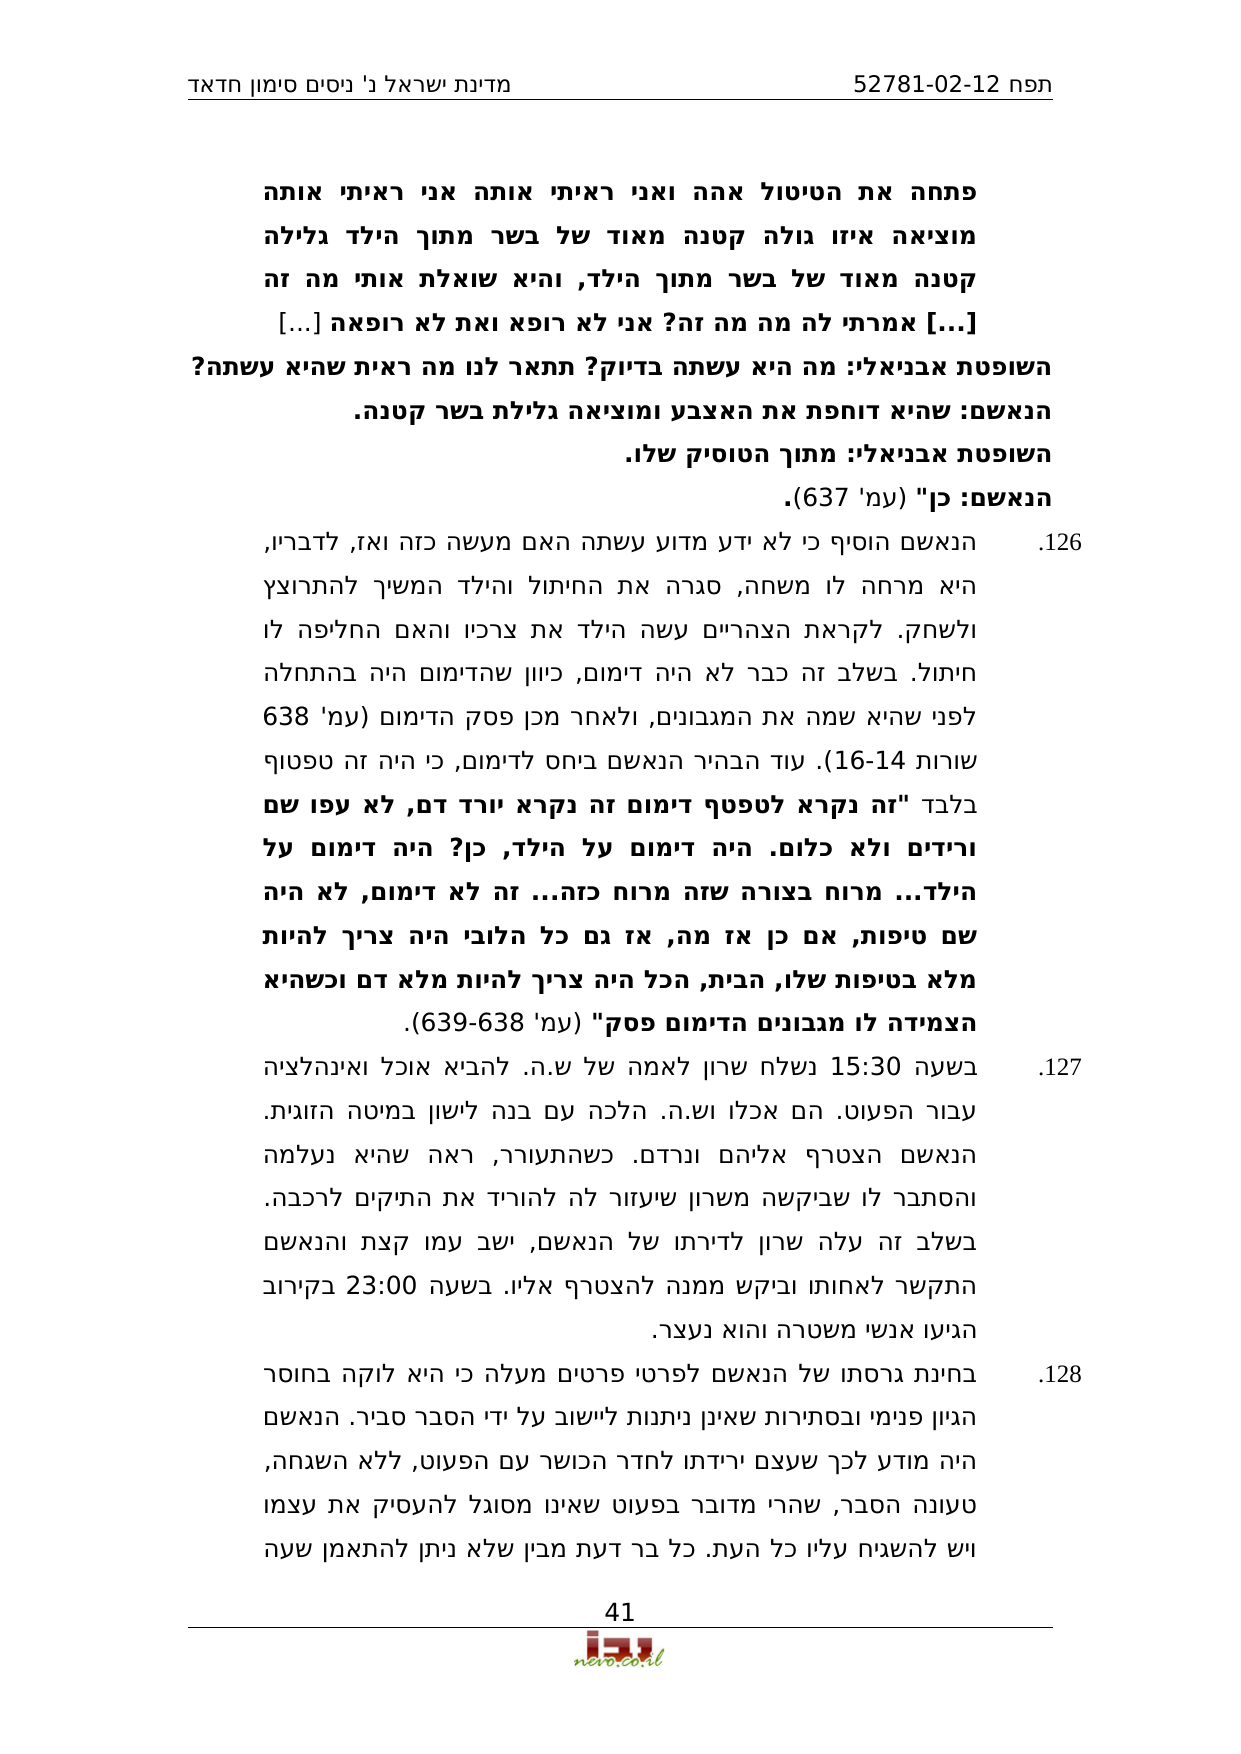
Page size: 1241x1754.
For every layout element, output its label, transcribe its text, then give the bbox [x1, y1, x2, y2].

text השופטת אבניאלי: מתוך הטוסיק שלו. [187, 440, 1053, 469]
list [262, 177, 1038, 338]
list בשעה 15:30 נשלח שרון לאמה של ש.ה. להביא אוכל ואינהלציה עבור הפעוט. הם אכלו וש.ה. הלכה עם בנה לישון במיטה הזוגית. הנאשם הצטרף אליהם ונרדם. כשהתעורר, ראה שהיא נעלמה והסתבר לו שביקשה משרון שיעזור לה להוריד את התיקים לרכבה. בשלב זה עלה שרון לדירתו של הנאשם, ישב עמו קצת והנאשם התקשר לאחותו וביקש ממנה להצטרף אליו. בשעה 23:00 בקירוב הגיעו אנשי משטרה והוא נעצר. [262, 1052, 1038, 1344]
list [262, 1359, 1038, 1563]
text השופטת אבניאלי: מה היא עשתה בדיוק? תתאר לנו מה ראית שהיא עשתה? [187, 352, 1053, 381]
text הנאשם: שהיא דוחפת את האצבע ומוציאה גלילת בשר קטנה. [187, 396, 1053, 425]
picture [574, 1630, 666, 1668]
list הנאשם הוסיף כי לא ידע מדוע עשתה האם מעשה כזה ואז, לדבריו, היא מרחה לו משחה, סגרה את החיתול והילד המשיך להתרוצץ ולשחק. לקראת הצהריים עשה הילד את צרכיו והאם החליפה לו חיתול. בשלב זה כבר לא היה דימום, כיוון שהדימום היה בהתחלה לפני שהיא שמה את המגבונים, ולאחר מכן פסק הדימום (עמ' 638 שורות 16-14). עוד הבהיר הנאשם ביחס לדימום, כי היה זה טפטוף בלבד "זה נקרא לטפטף דימום זה נקרא יורד דם, לא עפו שם ורידים ולא כלום. היה דימום על הילד, כן? היה דימום על הילד... מרוח בצורה שזה מרוח כזה... זה לא דימום, לא היה שם טיפות, אם כן אז מה, אז גם כל הלובי היה צריך להיות מלא בטיפות שלו, הבית, הכל היה צריך להיות מלא דם וכשהיא הצמידה לו מגבונים הדימום פסק" (עמ' 639-638). [262, 527, 1038, 1038]
text הנאשם: כן" (עמ' 637). [187, 483, 1053, 513]
